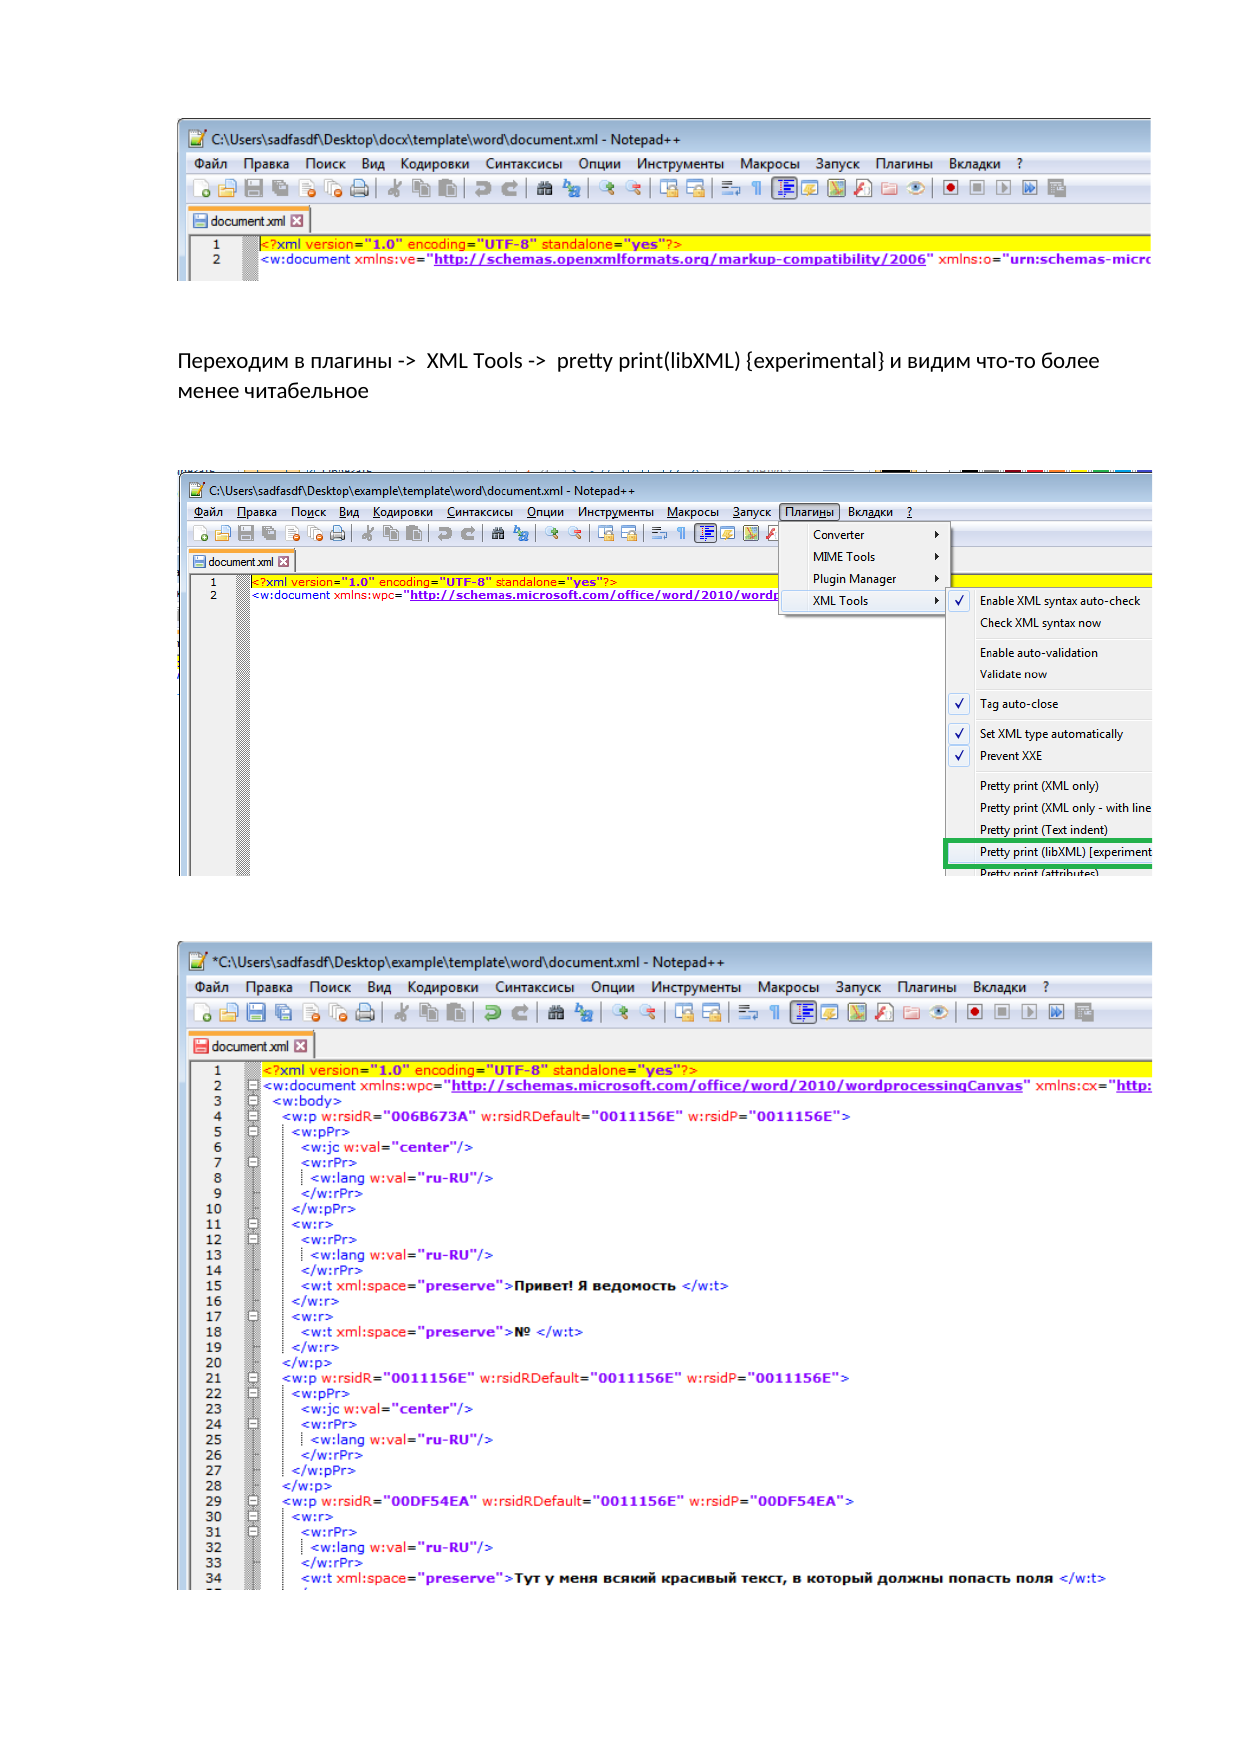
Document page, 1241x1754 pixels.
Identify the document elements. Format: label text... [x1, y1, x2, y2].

text Переходим в плагины -> XML Tools -> pretty print(libXML) {experimental} и видим что-то более менее читабельное [177, 346, 1152, 404]
picture [177, 941, 1153, 1590]
picture [177, 470, 1153, 876]
picture [177, 118, 1151, 281]
